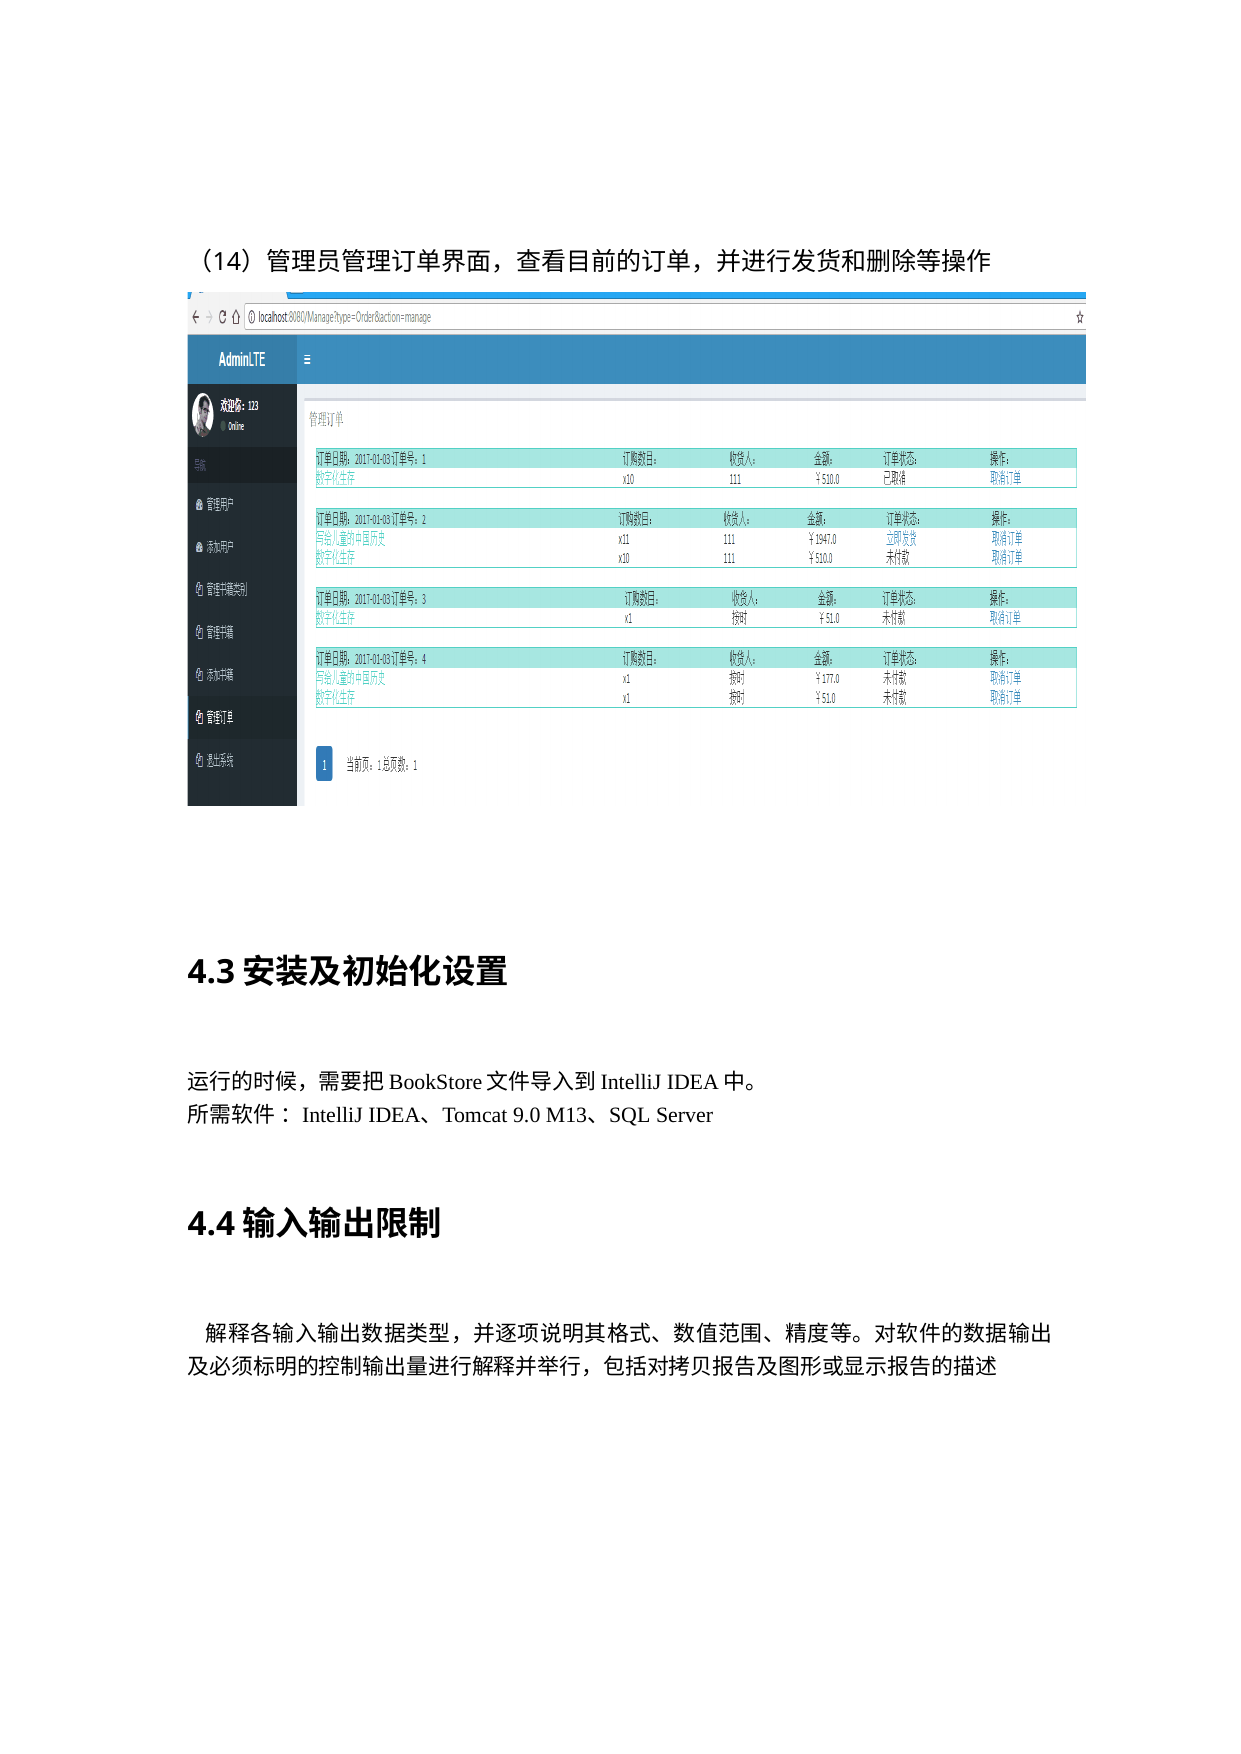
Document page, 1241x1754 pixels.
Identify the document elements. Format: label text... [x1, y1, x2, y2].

text 所需软件 ：IntelliJ IDEA、Tomcat 9.0 M13、SQL Server [187, 1096, 1053, 1129]
picture [187, 292, 1086, 806]
text （14）管理员管理订单界面，查看目前的订单，并进行发货和删除等操作 [187, 227, 1053, 292]
subtitle 4.3安装及初始化设置 [187, 937, 1053, 1002]
text 运行的时候，需要把BookStore文件导入到IntelliJ IDEA中。 [187, 1064, 1053, 1096]
text 解释各输入输出数据类型，并逐项说明其格式、数值范围、精度等。对软件的数据输出及必须标明的控制输出量进行解释并举行，包括对拷贝报告及图形或显示报告的描述 [187, 1316, 1053, 1381]
subtitle 4.4输入输出限制 [187, 1188, 1053, 1253]
